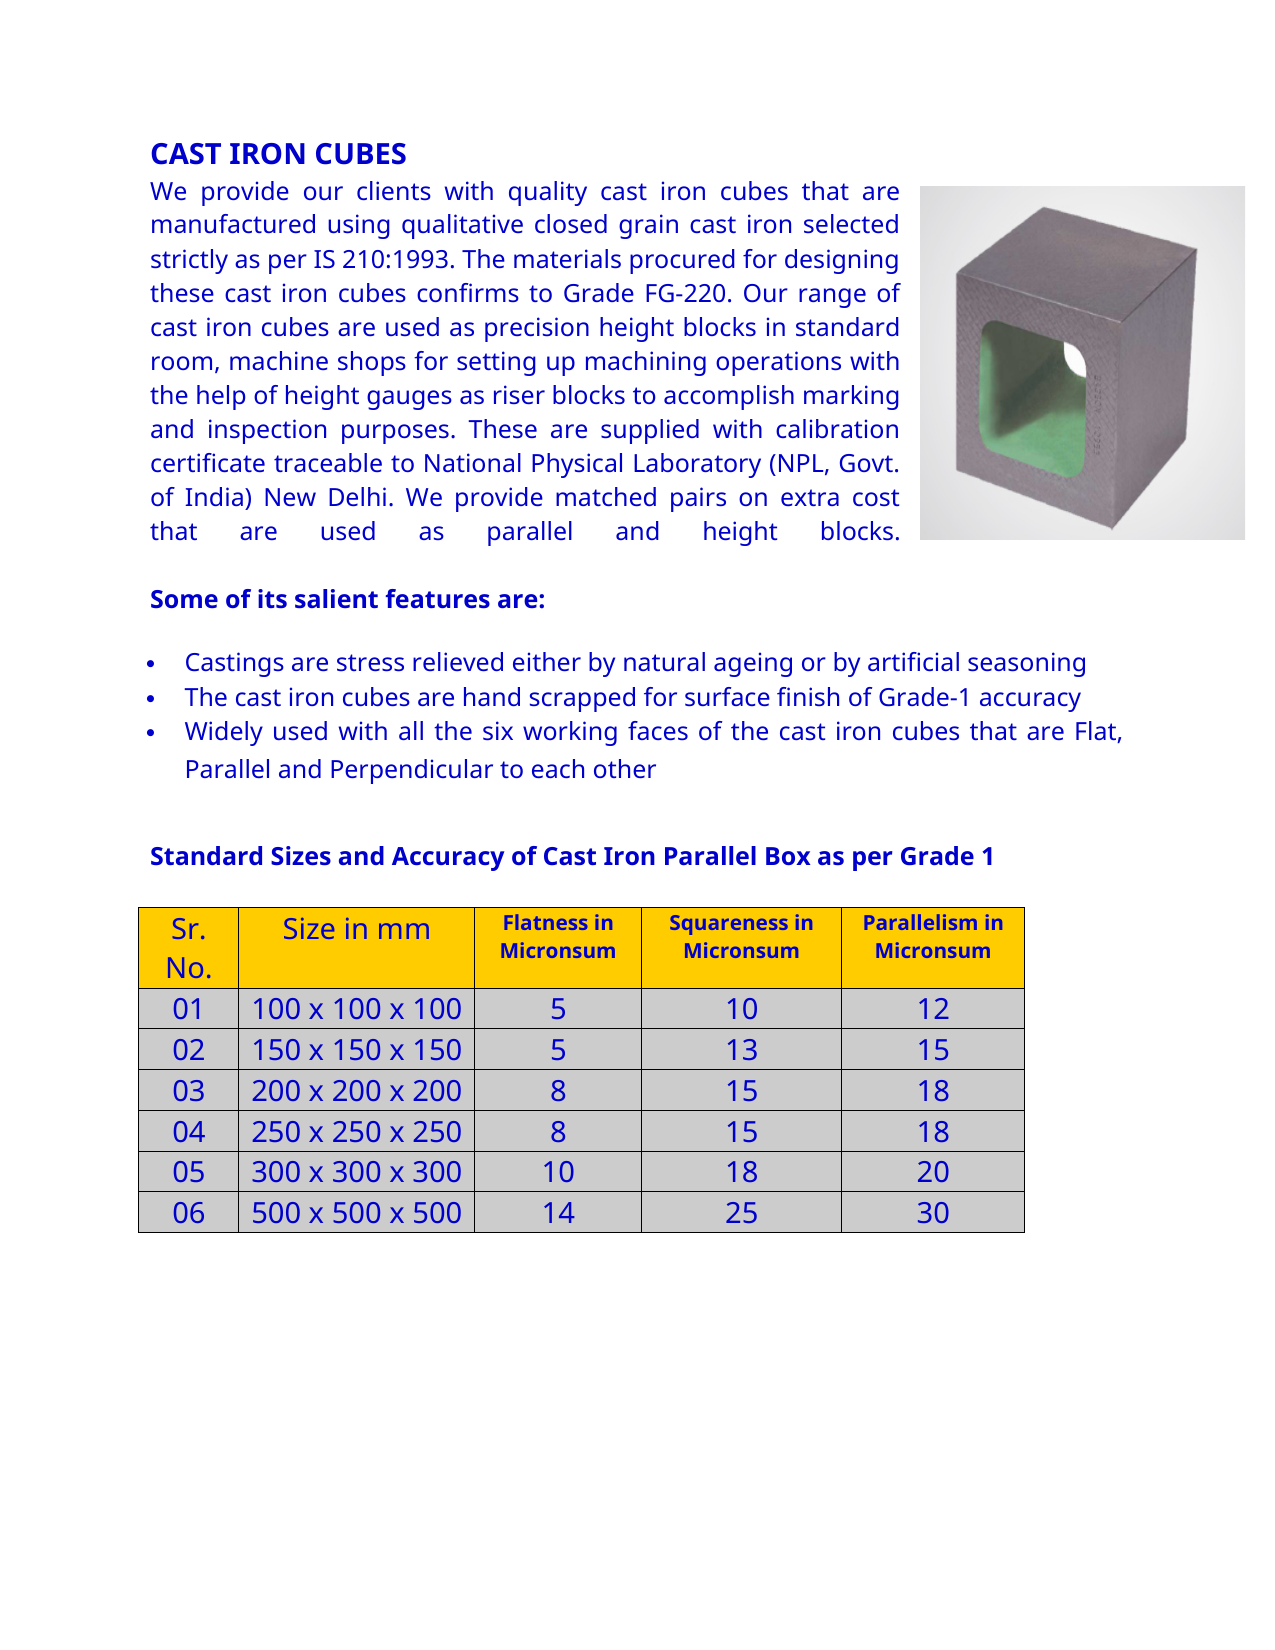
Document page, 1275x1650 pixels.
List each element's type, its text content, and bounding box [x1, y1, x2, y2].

text We provide our clients with quality cast iron cubes that are manufactured using qualitative closed grain cast iron selected strictly as per IS 210:1993. The materials procured for designing these cast iron cubes confirms to Grade FG-220. Our range of cast iron cubes are used as precision height blocks in standard room, machine shops for setting up machining operations with the help of height gauges as riser blocks to accomplish marking and inspection purposes. These are supplied with calibration certificate traceable to National Physical Laboratory (NPL, Govt. of India) New Delhi. We provide matched pairs on extra cost that are used as parallel and height blocks. Some of its salient features are: [150, 173, 1125, 616]
table_cell 10 [642, 989, 841, 1028]
table_cell 10 [475, 1152, 641, 1191]
table_cell 500 x 500 x 500 [239, 1192, 474, 1232]
table_cell 14 [475, 1192, 641, 1232]
table_cell 12 [842, 989, 1024, 1028]
table_cell 30 [842, 1192, 1024, 1232]
table_cell 5 [475, 1029, 641, 1069]
table_cell 300 x 300 x 300 [239, 1152, 474, 1191]
list Widely used with all the six working faces of the cast iron cubes that are Flat, Parallel and Perpendicular to each other [147, 713, 1125, 787]
table_cell 8 [475, 1111, 641, 1151]
table_cell 5 [475, 989, 641, 1028]
table_cell 15 [642, 1070, 841, 1110]
list Castings are stress relieved either by natural ageing or by artificial seasoning [147, 645, 1125, 679]
table_cell 05 [139, 1152, 238, 1191]
table_cell 02 [139, 1029, 238, 1069]
text CAST IRON CUBES [150, 133, 1125, 173]
table_header Flatness in Micronsum [475, 908, 641, 988]
table_cell 15 [842, 1029, 1024, 1069]
table_cell 03 [139, 1070, 238, 1110]
table_cell 25 [642, 1192, 841, 1232]
table_cell 18 [842, 1070, 1024, 1110]
table_cell 01 [139, 989, 238, 1028]
table_header Squareness in Micronsum [642, 908, 841, 988]
table_cell 200 x 200 x 200 [239, 1070, 474, 1110]
table_cell 8 [475, 1070, 641, 1110]
text Standard Sizes and Accuracy of Cast Iron Parallel Box as per Grade 1 [150, 839, 1125, 873]
table_cell 250 x 250 x 250 [239, 1111, 474, 1151]
list The cast iron cubes are hand scrapped for surface finish of Grade-1 accuracy [147, 679, 1125, 713]
table_cell 150 x 150 x 150 [239, 1029, 474, 1069]
table_cell 20 [842, 1152, 1024, 1191]
table_cell 18 [842, 1111, 1024, 1151]
table_cell 18 [642, 1152, 841, 1191]
table_cell 100 x 100 x 100 [239, 989, 474, 1028]
table_cell 06 [139, 1192, 238, 1232]
table_cell 13 [642, 1029, 841, 1069]
table_header Size in mm [239, 908, 474, 988]
table_cell 04 [139, 1111, 238, 1151]
picture [920, 186, 1246, 540]
table_cell 15 [642, 1111, 841, 1151]
table_header Parallelism in Micronsum [842, 908, 1024, 988]
table_header Sr. No. [139, 908, 238, 988]
